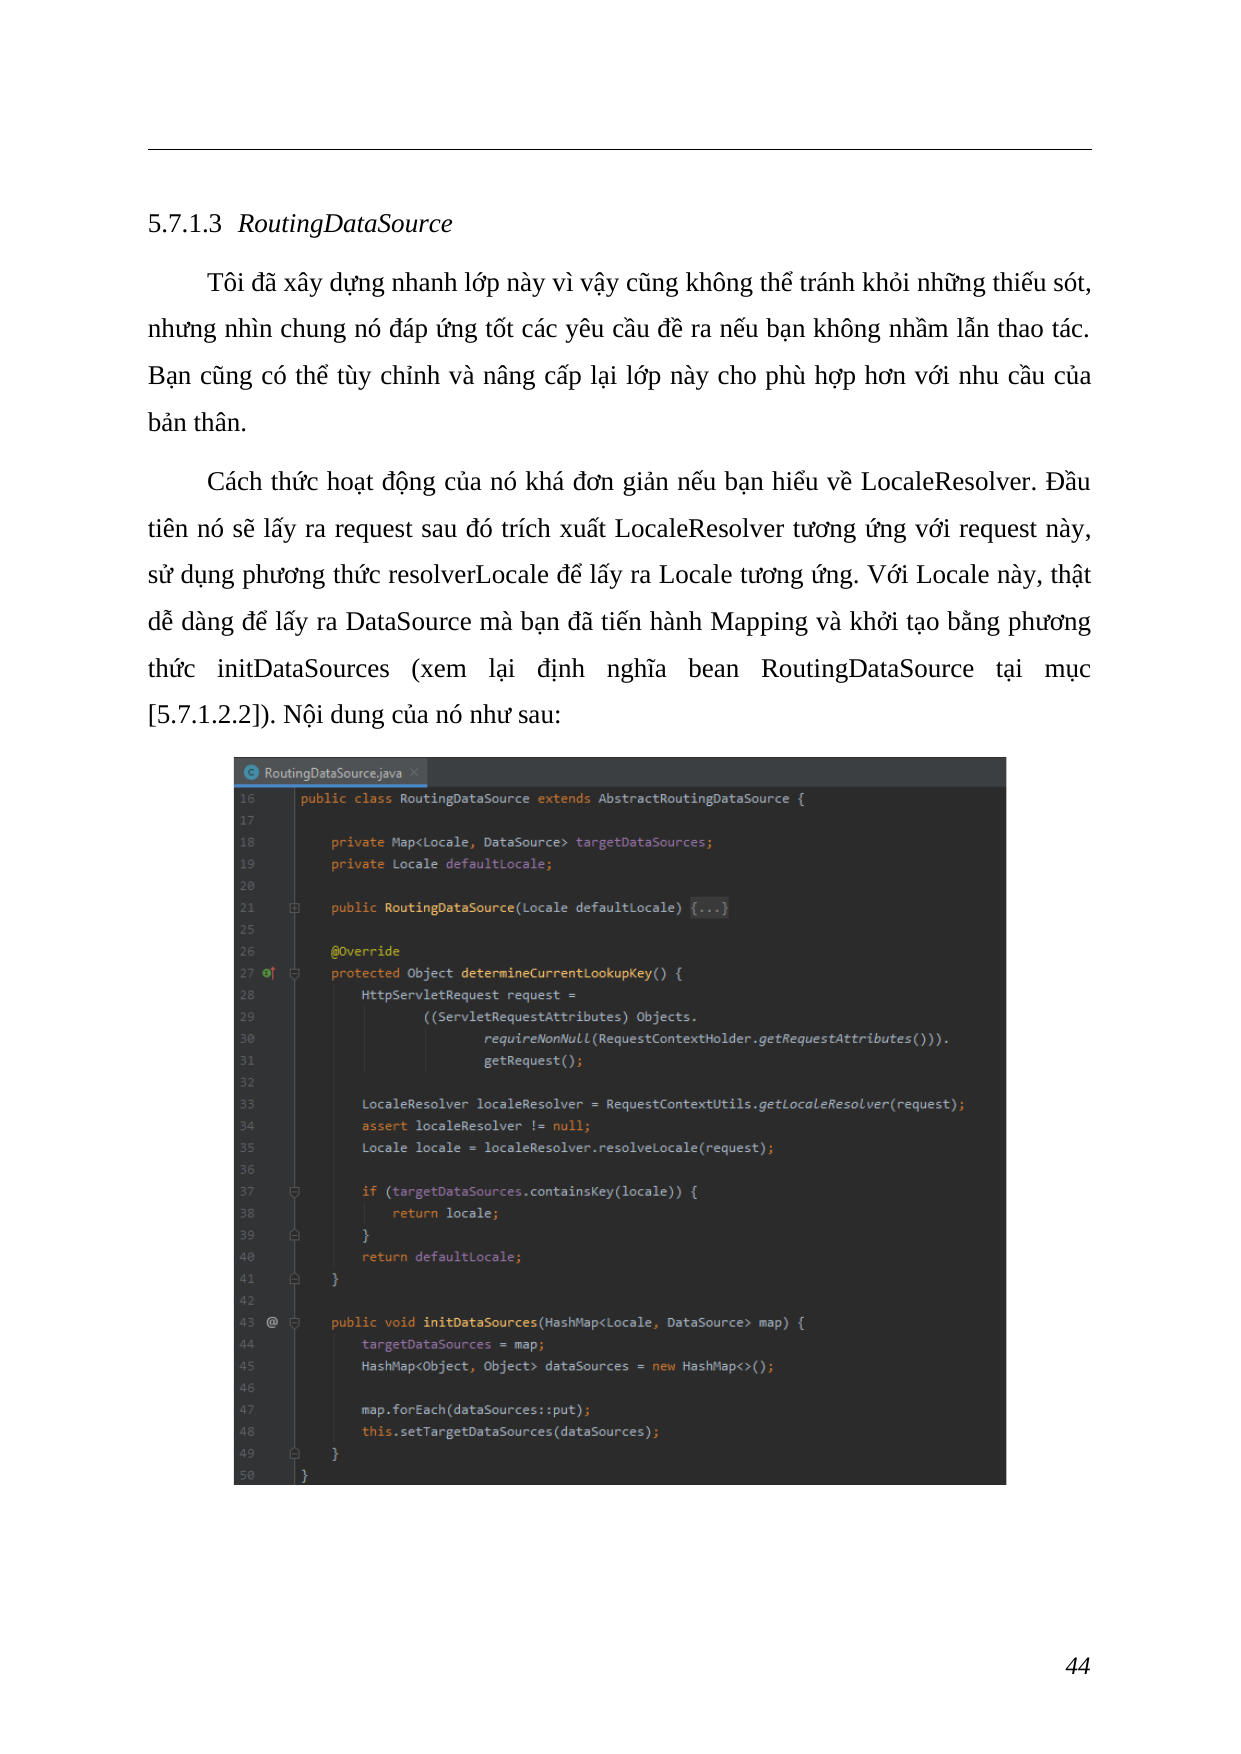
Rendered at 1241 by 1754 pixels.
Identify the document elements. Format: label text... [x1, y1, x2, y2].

text Tôi đã xây dựng nhanh lớp này vì vậy cũng không thể tránh khỏi những thiếu sót, nhưng nhìn chung nó đáp ứng tốt các yêu cầu đề ra nếu bạn không nhầm lẫn thao tác. Bạn cũng có thể tùy chỉnh và nâng cấp lại lớp này cho phù hợp hơn với nhu cầu của bản thân. [148, 266, 1092, 437]
picture [233, 757, 1007, 1485]
text Cách thức hoạt động của nó khá đơn giản nếu bạn hiểu về LocaleResolver. Đầu tiên nó sẽ lấy ra request sau đó trích xuất LocaleResolver tương ứng với request này, sử dụng phương thức resolverLocale để lấy ra Locale tương ứng. Với Locale này, thật dễ dàng để lấy ra DataSource mà bạn đã tiến hành Mapping và khởi tạo bằng phương thức initDataSources (xem lại định nghĩa bean RoutingDataSource tại mục [5.7.1.2.2]). Nội dung của nó như sau: [148, 465, 1092, 729]
subtitle RoutingDataSource [148, 207, 1092, 238]
